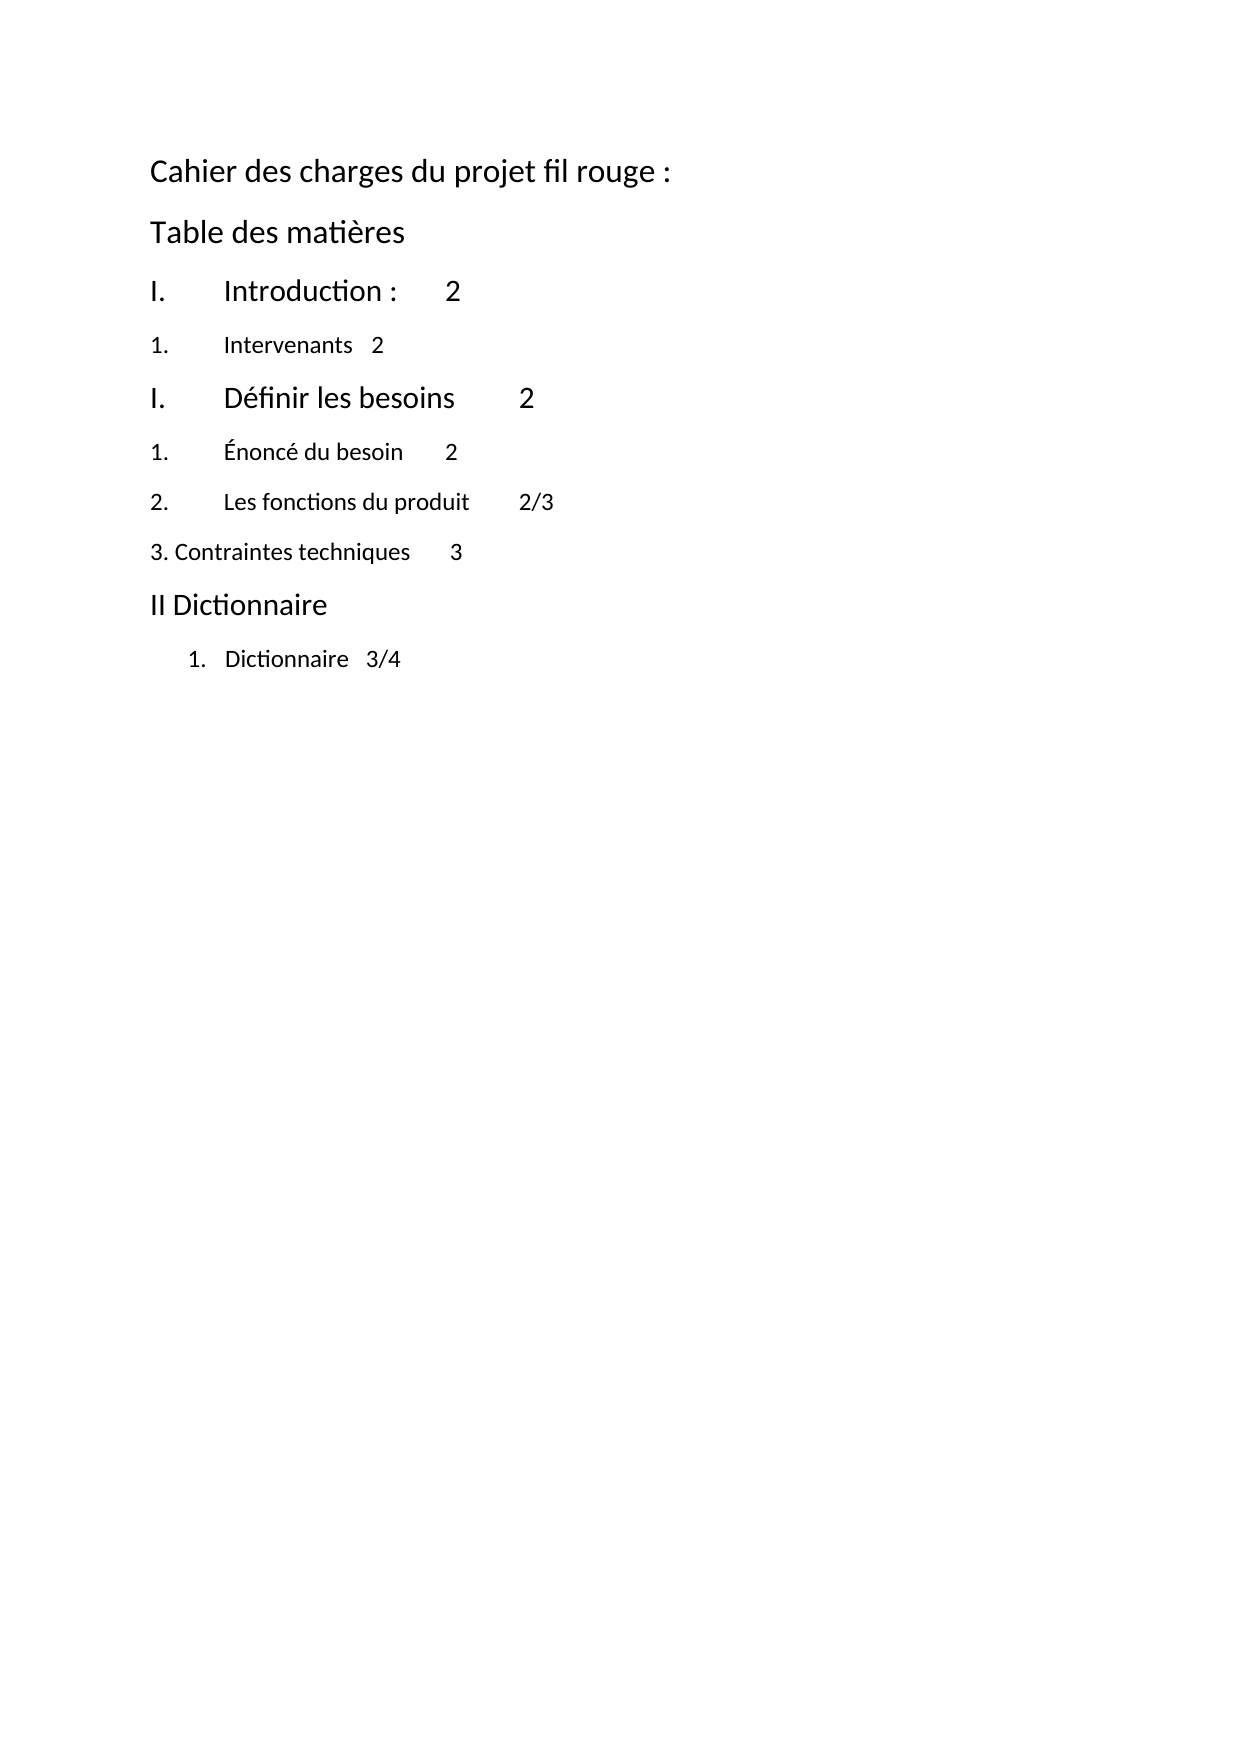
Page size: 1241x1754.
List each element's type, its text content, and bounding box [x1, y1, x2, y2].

list Dictionnaire 3/4 [187, 643, 1090, 673]
text Cahier des charges du projet fil rouge : [150, 150, 1090, 191]
text 2. Les fonctions du produit 2/3 [150, 486, 1090, 517]
text 1. Intervenants 2 [150, 329, 1090, 359]
text 1. Énoncé du besoin 2 [150, 436, 1090, 467]
text Table des matières [150, 211, 1090, 251]
text II Dictionnaire [150, 585, 1090, 623]
text 3. Contraintes techniques 3 [150, 536, 1090, 566]
text I. Introduction : 2 [150, 271, 1090, 309]
text I. Définir les besoins 2 [150, 379, 1090, 417]
